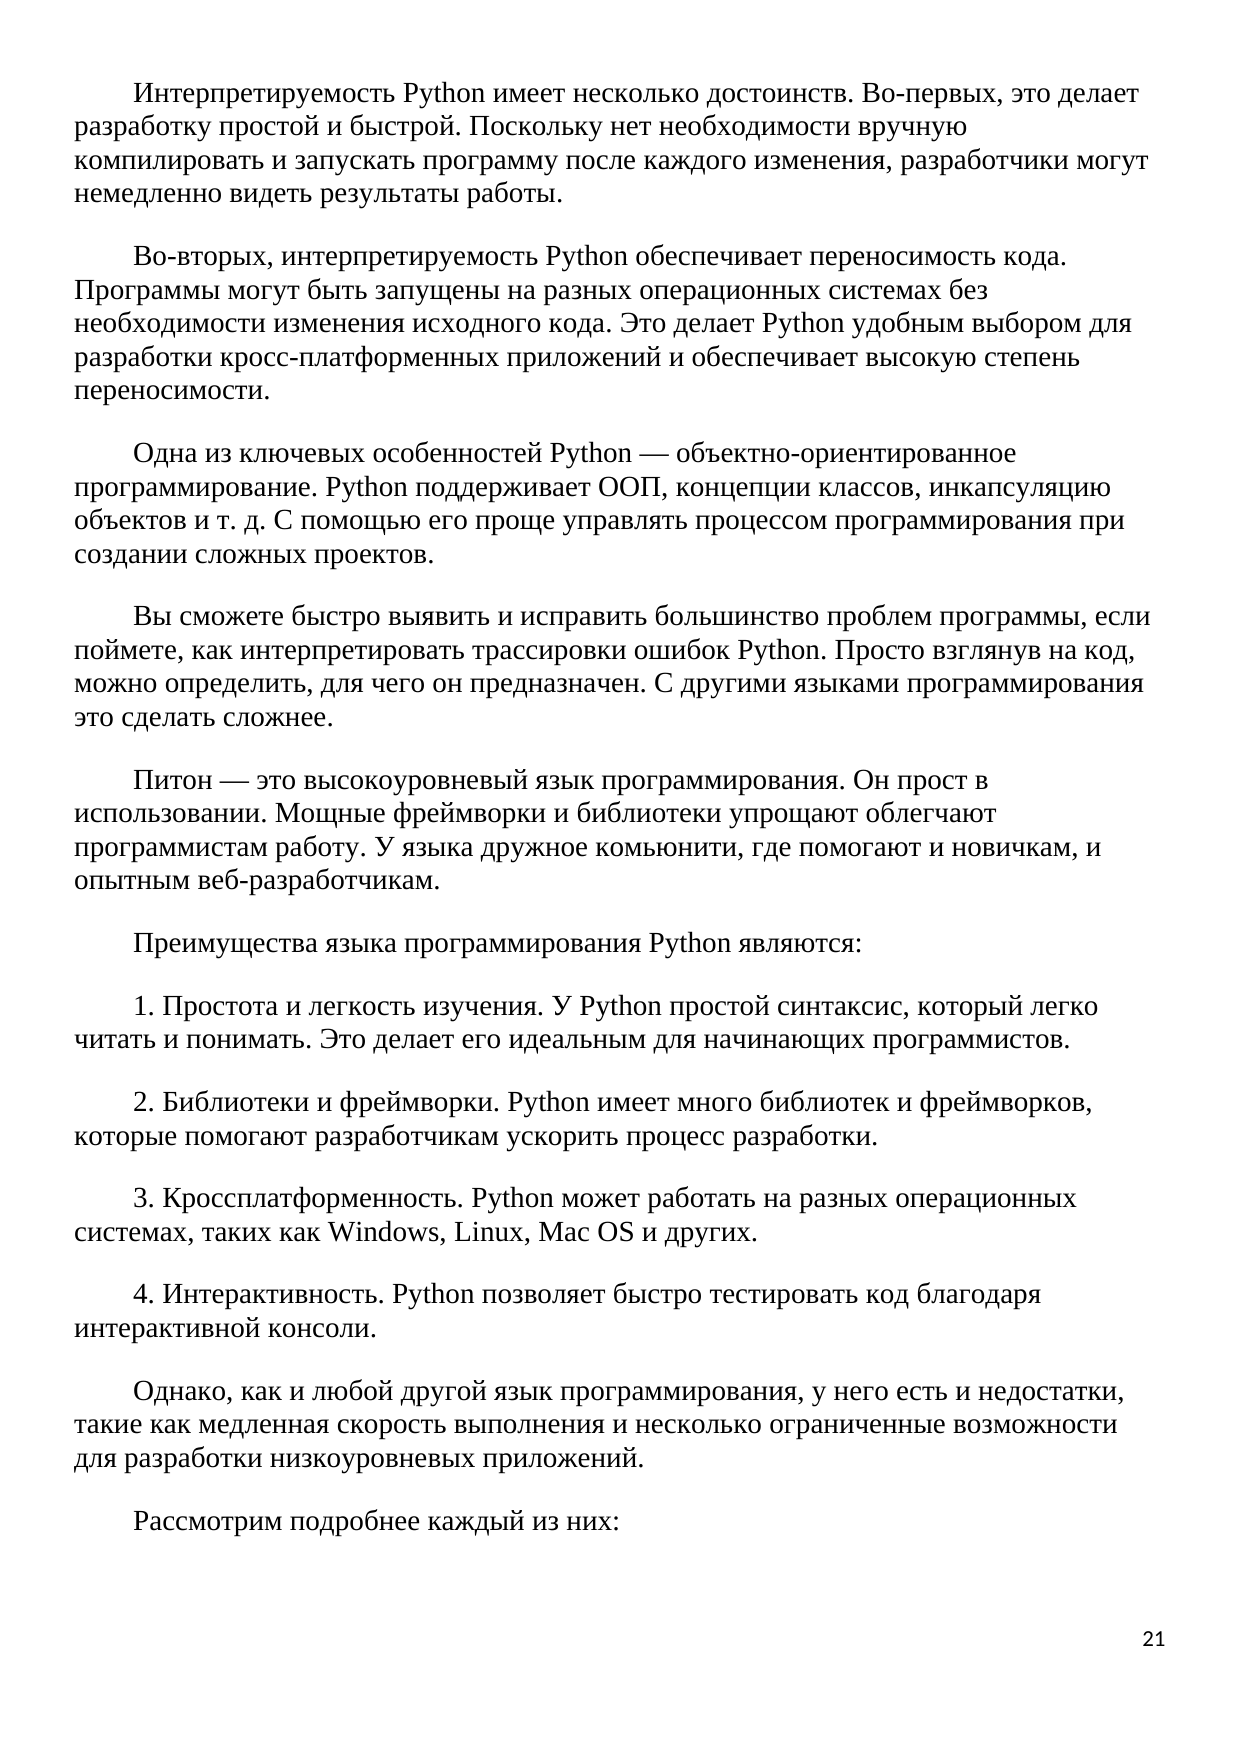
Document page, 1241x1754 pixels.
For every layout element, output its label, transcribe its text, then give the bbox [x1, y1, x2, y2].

text 4. Интерактивность. Python позволяет быстро тестировать код благодаря интерактивной консоли. [74, 1277, 1165, 1344]
text Во-вторых, интерпретируемость Python обеспечивает переносимость кода. Программы могут быть запущены на разных операционных системах без необходимости изменения исходного кода. Это делает Python удобным выбором для разработки кросс-платформенных приложений и обеспечивает высокую степень переносимости. [74, 238, 1165, 406]
text Однако, как и любой другой язык программирования, у него есть и недостатки, такие как медленная скорость выполнения и несколько ограниченные возможности для разработки низкоуровневых приложений. [74, 1373, 1165, 1473]
text Рассмотрим подробнее каждый из них: [74, 1503, 1165, 1536]
text Преимущества языка программирования Python являются: [74, 925, 1165, 959]
text Вы сможете быстро выявить и исправить большинство проблем программы, если поймете, как интерпретировать трассировки ошибок Python. Просто взглянув на код, можно определить, для чего он предназначен. С другими языками программирования это сделать сложнее. [74, 598, 1165, 733]
text 1. Простота и легкость изучения. У Python простой синтаксис, который легко читать и понимать. Это делает его идеальным для начинающих программистов. [74, 988, 1165, 1055]
text Одна из ключевых особенностей Python — объектно-ориентированное программирование. Python поддерживает ООП, концепции классов, инкапсуляцию объектов и т. д. С помощью его проще управлять процессом программирования при создании сложных проектов. [74, 435, 1165, 569]
text Питон — это высокоуровневый язык программирования. Он прост в использовании. Мощные фреймворки и библиотеки упрощают облегчают программистам работу. У языка дружное комьюнити, где помогают и новичкам, и опытным веб-разработчикам. [74, 762, 1165, 896]
text 2. Библиотеки и фреймворки. Python имеет много библиотек и фреймворков, которые помогают разработчикам ускорить процесс разработки. [74, 1084, 1165, 1151]
text 3. Кроссплатформенность. Python может работать на разных операционных системах, таких как Windows, Linux, Mac OS и других. [74, 1180, 1165, 1247]
text Интерпретируемость Python имеет несколько достоинств. Во-первых, это делает разработку простой и быстрой. Поскольку нет необходимости вручную компилировать и запускать программу после каждого изменения, разработчики могут немедленно видеть результаты работы. [74, 75, 1165, 209]
